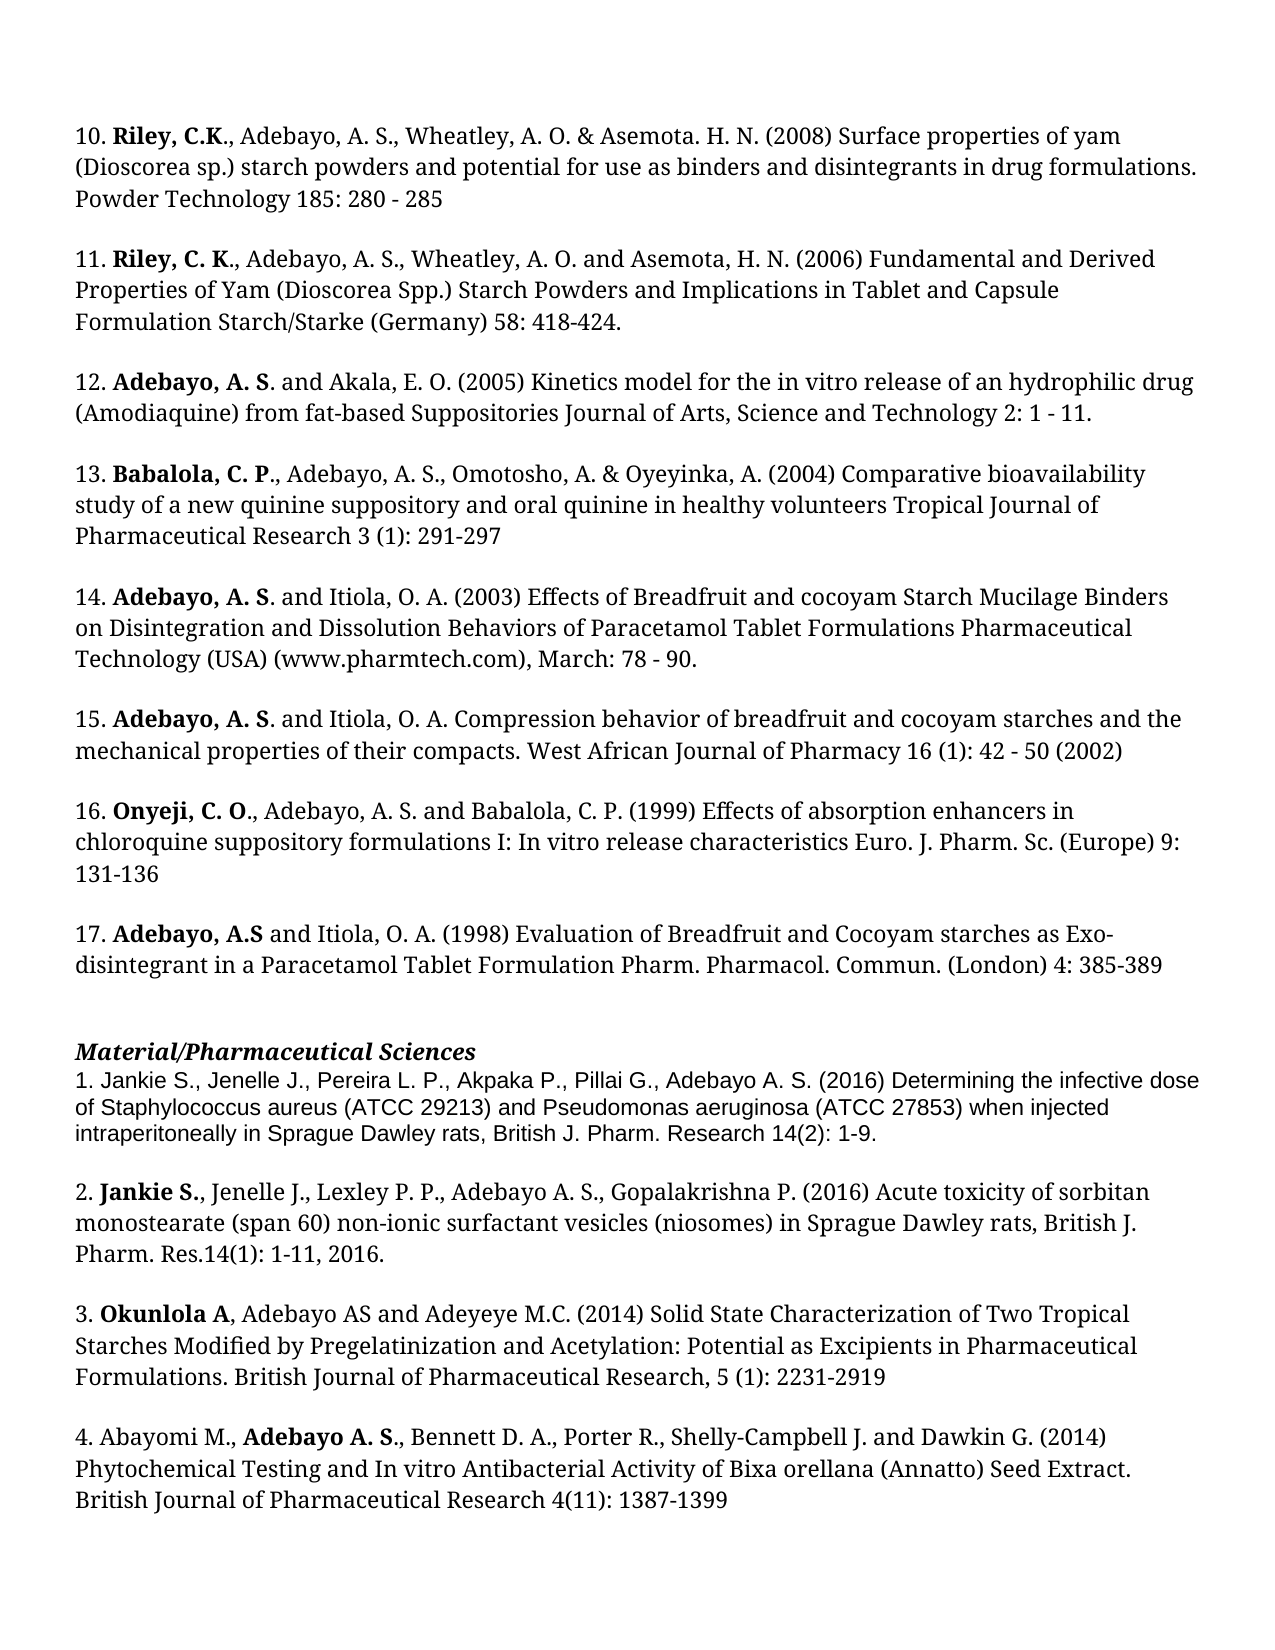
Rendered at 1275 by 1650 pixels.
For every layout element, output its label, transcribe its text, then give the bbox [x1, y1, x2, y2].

text 15. Adebayo, A. S. and Itiola, O. A. Compression behavior of breadfruit and cocoyam starches and the mechanical properties of their compacts. West African Journal of Pharmacy 16 (1): 42 - 50 (2002) [75, 703, 1200, 766]
text 11. Riley, C. K., Adebayo, A. S., Wheatley, A. O. and Asemota, H. N. (2006) Fundamental and Derived Properties of Yam (Dioscorea Spp.) Starch Powders and Implications in Tablet and Capsule Formulation Starch/Starke (Germany) 58: 418-424. [75, 243, 1200, 337]
text 14. Adebayo, A. S. and Itiola, O. A. (2003) Effects of Breadfruit and cocoyam Starch Mucilage Binders on Disintegration and Dissolution Behaviors of Paracetamol Tablet Formulations Pharmaceutical Technology (USA) (www.pharmtech.com), March: 78 - 90. [75, 580, 1200, 674]
text Material/Pharmaceutical Sciences [75, 1036, 1200, 1067]
text 4. Abayomi M., Adebayo A. S., Bennett D. A., Porter R., Shelly-Campbell J. and Dawkin G. (2014) Phytochemical Testing and In vitro Antibacterial Activity of Bixa orellana (Annatto) Seed Extract. British Journal of Pharmaceutical Research 4(11): 1387-1399 [75, 1421, 1200, 1515]
text 13. Babalola, C. P., Adebayo, A. S., Omotosho, A. & Oyeyinka, A. (2004) Comparative bioavailability study of a new quinine suppository and oral quinine in healthy volunteers Tropical Journal of Pharmaceutical Research 3 (1): 291-297 [75, 457, 1200, 551]
text 2. Jankie S., Jenelle J., Lexley P. P., Adebayo A. S., Gopalakrishna P. (2016) Acute toxicity of sorbitan monostearate (span 60) non-ionic surfactant vesicles (niosomes) in Sprague Dawley rats, British J. Pharm. Res.14(1): 1-11, 2016. [75, 1175, 1200, 1269]
text 10. Riley, C.K., Adebayo, A. S., Wheatley, A. O. & Asemota. H. N. (2008) Surface properties of yam (Dioscorea sp.) starch powders and potential for use as binders and disintegrants in drug formulations. Powder Technology 185: 280 - 285 [75, 120, 1200, 214]
text 3. Okunlola A, Adebayo AS and Adeyeye M.C. (2014) Solid State Characterization of Two Tropical Starches Modified by Pregelatinization and Acetylation: Potential as Excipients in Pharmaceutical Formulations. British Journal of Pharmaceutical Research, 5 (1): 2231-2919 [75, 1298, 1200, 1392]
text 16. Onyeji, C. O., Adebayo, A. S. and Babalola, C. P. (1999) Effects of absorption enhancers in chloroquine suppository formulations I: In vitro release characteristics Euro. J. Pharm. Sc. (Europe) 9: 131-136 [75, 795, 1200, 889]
text 1. Jankie S., Jenelle J., Pereira L. P., Akpaka P., Pillai G., Adebayo A. S. (2016) Determining the infective dose of Staphylococcus aureus (ATCC 29213) and Pseudomonas aeruginosa (ATCC 27853) when injected intraperitoneally in Sprague Dawley rats, British J. Pharm. Research 14(2): 1-9. [75, 1067, 1200, 1146]
text 17. Adebayo, A.S and Itiola, O. A. (1998) Evaluation of Breadfruit and Cocoyam starches as Exo-disintegrant in a Paracetamol Tablet Formulation Pharm. Pharmacol. Commun. (London) 4: 385-389 [75, 918, 1200, 980]
text 12. Adebayo, A. S. and Akala, E. O. (2005) Kinetics model for the in vitro release of an hydrophilic drug (Amodiaquine) from fat-based Suppositories Journal of Arts, Science and Technology 2: 1 - 11. [75, 366, 1200, 428]
